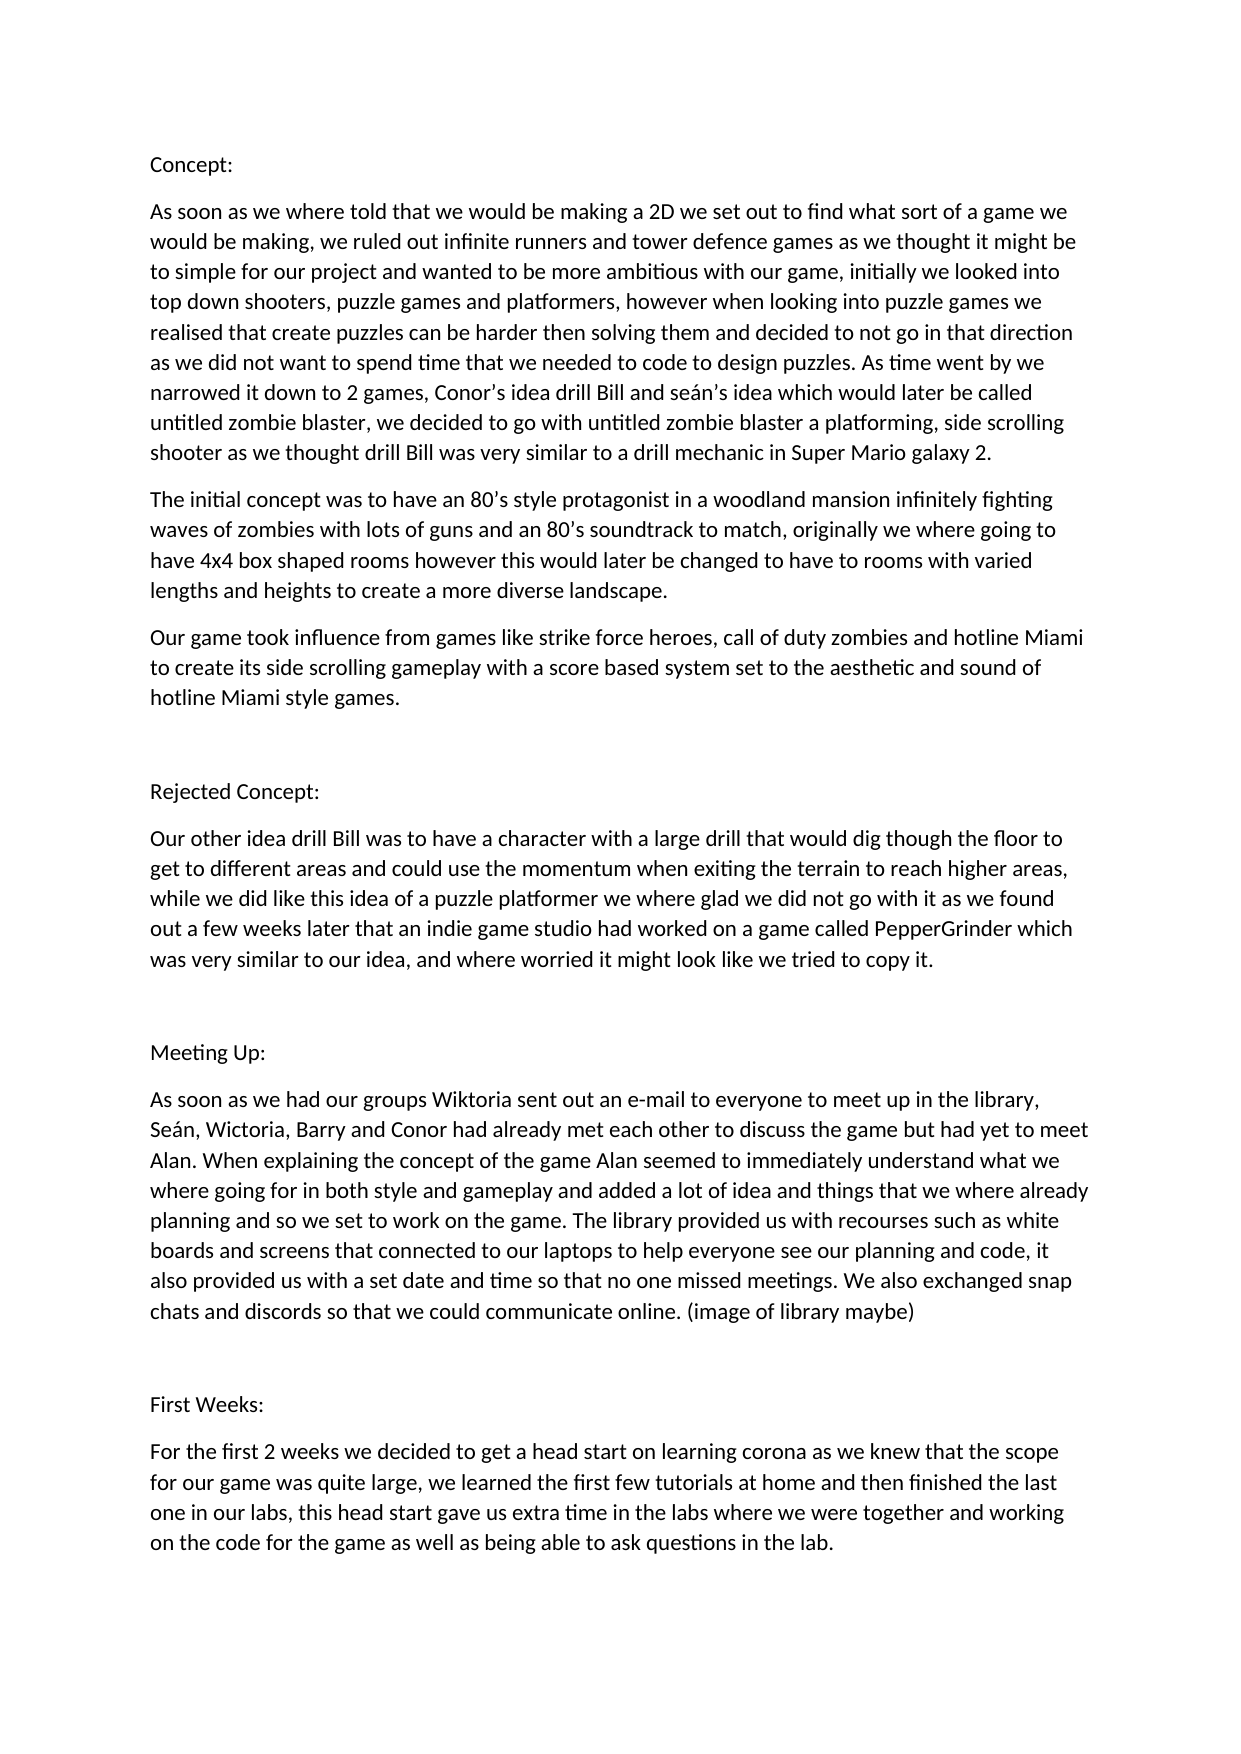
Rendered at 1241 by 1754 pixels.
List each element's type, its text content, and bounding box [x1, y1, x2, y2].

text Our game took influence from games like strike force heroes, call of duty zombies and hotline Miami to create its side scrolling gameplay with a score based system set to the aesthetic and sound of hotline Miami style games. [150, 623, 1090, 711]
text As soon as we had our groups Wiktoria sent out an e-mail to everyone to meet up in the library, Seán, Wictoria, Barry and Conor had already met each other to discuss the game but had yet to meet Alan. When explaining the concept of the game Alan seemed to immediately understand what we where going for in both style and gameplay and added a lot of idea and things that we where already planning and so we set to work on the game. The library provided us with recourses such as white boards and screens that connected to our laptops to help everyone see our planning and code, it also provided us with a set date and time so that no one missed meetings. We also exchanged snap chats and discords so that we could communicate online. (image of library maybe) [150, 1085, 1090, 1325]
text Concept: [150, 150, 1090, 178]
text Rejected Concept: [150, 777, 1090, 805]
text Meeting Up: [150, 1038, 1090, 1067]
text The initial concept was to have an 80’s style protagonist in a woodland mansion infinitely fighting waves of zombies with lots of guns and an 80’s soundtrack to match, originally we where going to have 4x4 box shaped rooms however this would later be changed to have to rooms with varied lengths and heights to create a more diverse landscape. [150, 485, 1090, 604]
text First Weeks: [150, 1391, 1090, 1419]
text For the first 2 weeks we decided to get a head start on learning corona as we knew that the scope for our game was quite large, we learned the first few tutorials at home and then finished the last one in our labs, this head start gave us extra time in the labs where we were together and working on the code for the game as well as being able to ask questions in the lab. [150, 1437, 1090, 1556]
text As soon as we where told that we would be making a 2D we set out to find what sort of a game we would be making, we ruled out infinite runners and tower defence games as we thought it might be to simple for our project and wanted to be more ambitious with our game, initially we looked into top down shooters, puzzle games and platformers, however when looking into puzzle games we realised that create puzzles can be harder then solving them and decided to not go in that direction as we did not want to spend time that we needed to code to design puzzles. As time went by we narrowed it down to 2 games, Conor’s idea drill Bill and seán’s idea which would later be called untitled zombie blaster, we decided to go with untitled zombie blaster a platforming, side scrolling shooter as we thought drill Bill was very similar to a drill mechanic in Super Mario galaxy 2. [150, 197, 1090, 467]
text Our other idea drill Bill was to have a character with a large drill that would dig though the floor to get to different areas and could use the momentum when exiting the terrain to reach higher areas, while we did like this idea of a puzzle platformer we where glad we did not go with it as we found out a few weeks later that an indie game studio had worked on a game called PepperGrinder which was very similar to our idea, and where worried it might look like we tried to copy it. [150, 824, 1090, 973]
